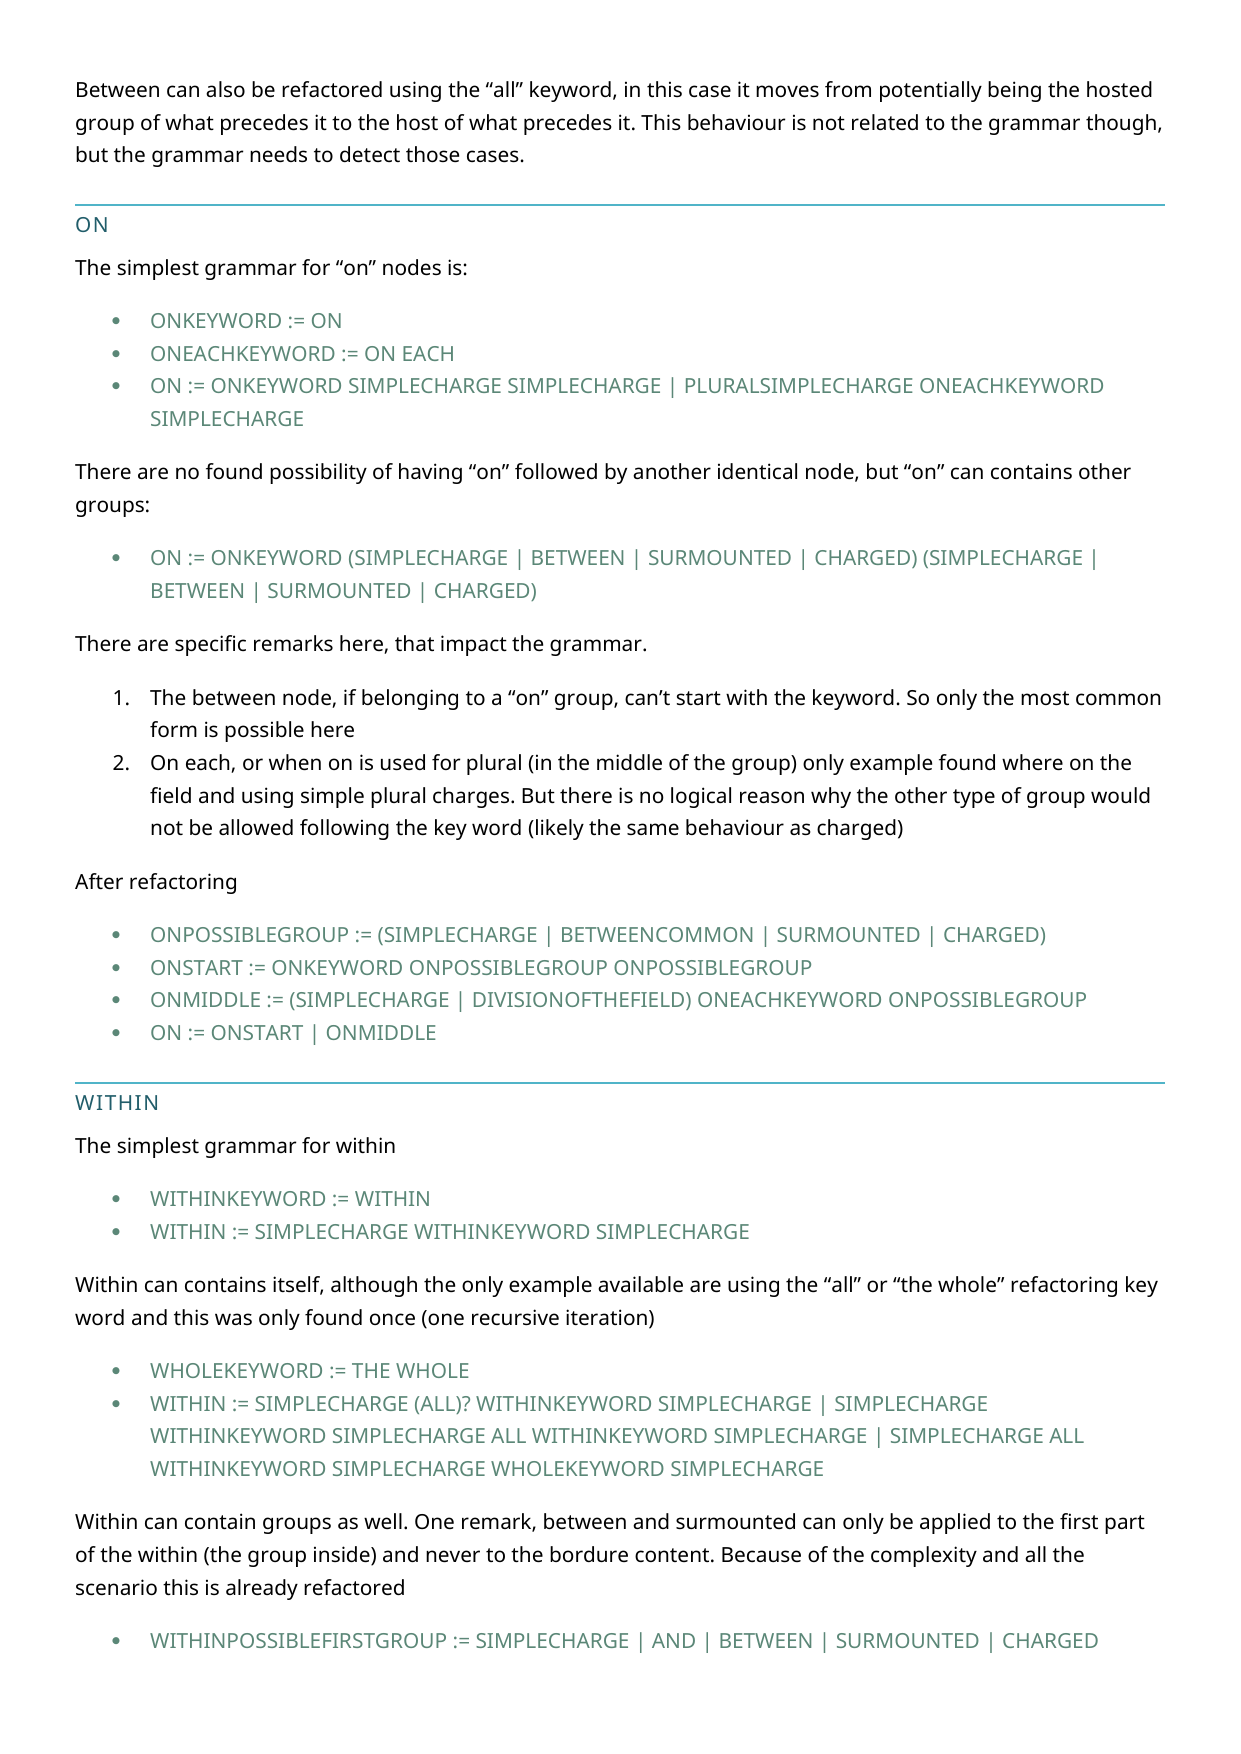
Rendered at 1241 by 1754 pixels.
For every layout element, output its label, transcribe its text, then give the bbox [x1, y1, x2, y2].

text The simplest grammar for within [75, 1131, 1165, 1159]
text After refactoring [75, 867, 1165, 895]
subtitle Within [75, 1084, 1165, 1116]
subtitle On [75, 206, 1165, 238]
list WithinKeyword := Within [112, 1184, 1165, 1213]
text Within can contain groups as well. One remark, between and surmounted can only be applied to the first part of the within (the group inside) and never to the bordure content. Because of the complexity and all the scenario this is already refactored [75, 1507, 1165, 1601]
text The simplest grammar for “on” nodes is: [75, 253, 1165, 281]
list On := OnKeyword (SimpleCharge | Between | Surmounted | Charged) (SimpleCharge | Between | Surmounted | Charged) [112, 543, 1165, 604]
text There are no found possibility of having “on” followed by another identical node, but “on” can contains other groups: [75, 457, 1165, 518]
text Within can contains itself, although the only example available are using the “all” or “the whole” refactoring key word and this was only found once (one recursive iteration) [75, 1270, 1165, 1331]
list OnKeyWord := On [112, 306, 1165, 335]
text Between can also be refactored using the “all” keyword, in this case it moves from potentially being the hosted group of what precedes it to the host of what precedes it. This behaviour is not related to the grammar though, but the grammar needs to detect those cases. [75, 75, 1165, 169]
list Within := SimpleCharge (All)? WithinKeyword SimpleCharge | SimpleCharge WithinKeyword SimpleCharge All WithinKeyword SimpleCharge | SimpleCharge All WithinKeyword SimpleCharge WholeKeyword SimpleCharge [112, 1389, 1165, 1482]
list On := OnStart | OnMiddle [112, 1018, 1165, 1047]
list The between node, if belonging to a “on” group, can’t start with the keyword. So only the most common form is possible here [112, 683, 1165, 744]
list OnStart := OnKeyword OnPossibleGroup OnPossibleGroup [112, 953, 1165, 981]
list OnPossibleGroup := (SimpleCharge | BetweenCommon | Surmounted | Charged) [112, 920, 1165, 949]
list OnEachKeyword := On each [112, 339, 1165, 367]
list OnMiddle := (SimpleCharge | DivisionOfTheField) OnEachKeyword OnPossibleGroup [112, 986, 1165, 1014]
list On each, or when on is used for plural (in the middle of the group) only example found where on the field and using simple plural charges. But there is no logical reason why the other type of group would not be allowed following the key word (likely the same behaviour as charged) [112, 748, 1165, 842]
list WithinPossibleFirstGroup := SimpleCharge | And | Between | Surmounted | Charged [112, 1626, 1165, 1654]
text There are specific remarks here, that impact the grammar. [75, 629, 1165, 658]
list WholeKeyword := The whole [112, 1356, 1165, 1385]
list On := OnKeyword SimpleCharge SimpleCharge | PluralSimpleCharge OnEachKeyword SimpleCharge [112, 371, 1165, 432]
list Within := SimpleCharge WithinKeyword SimpleCharge [112, 1217, 1165, 1245]
